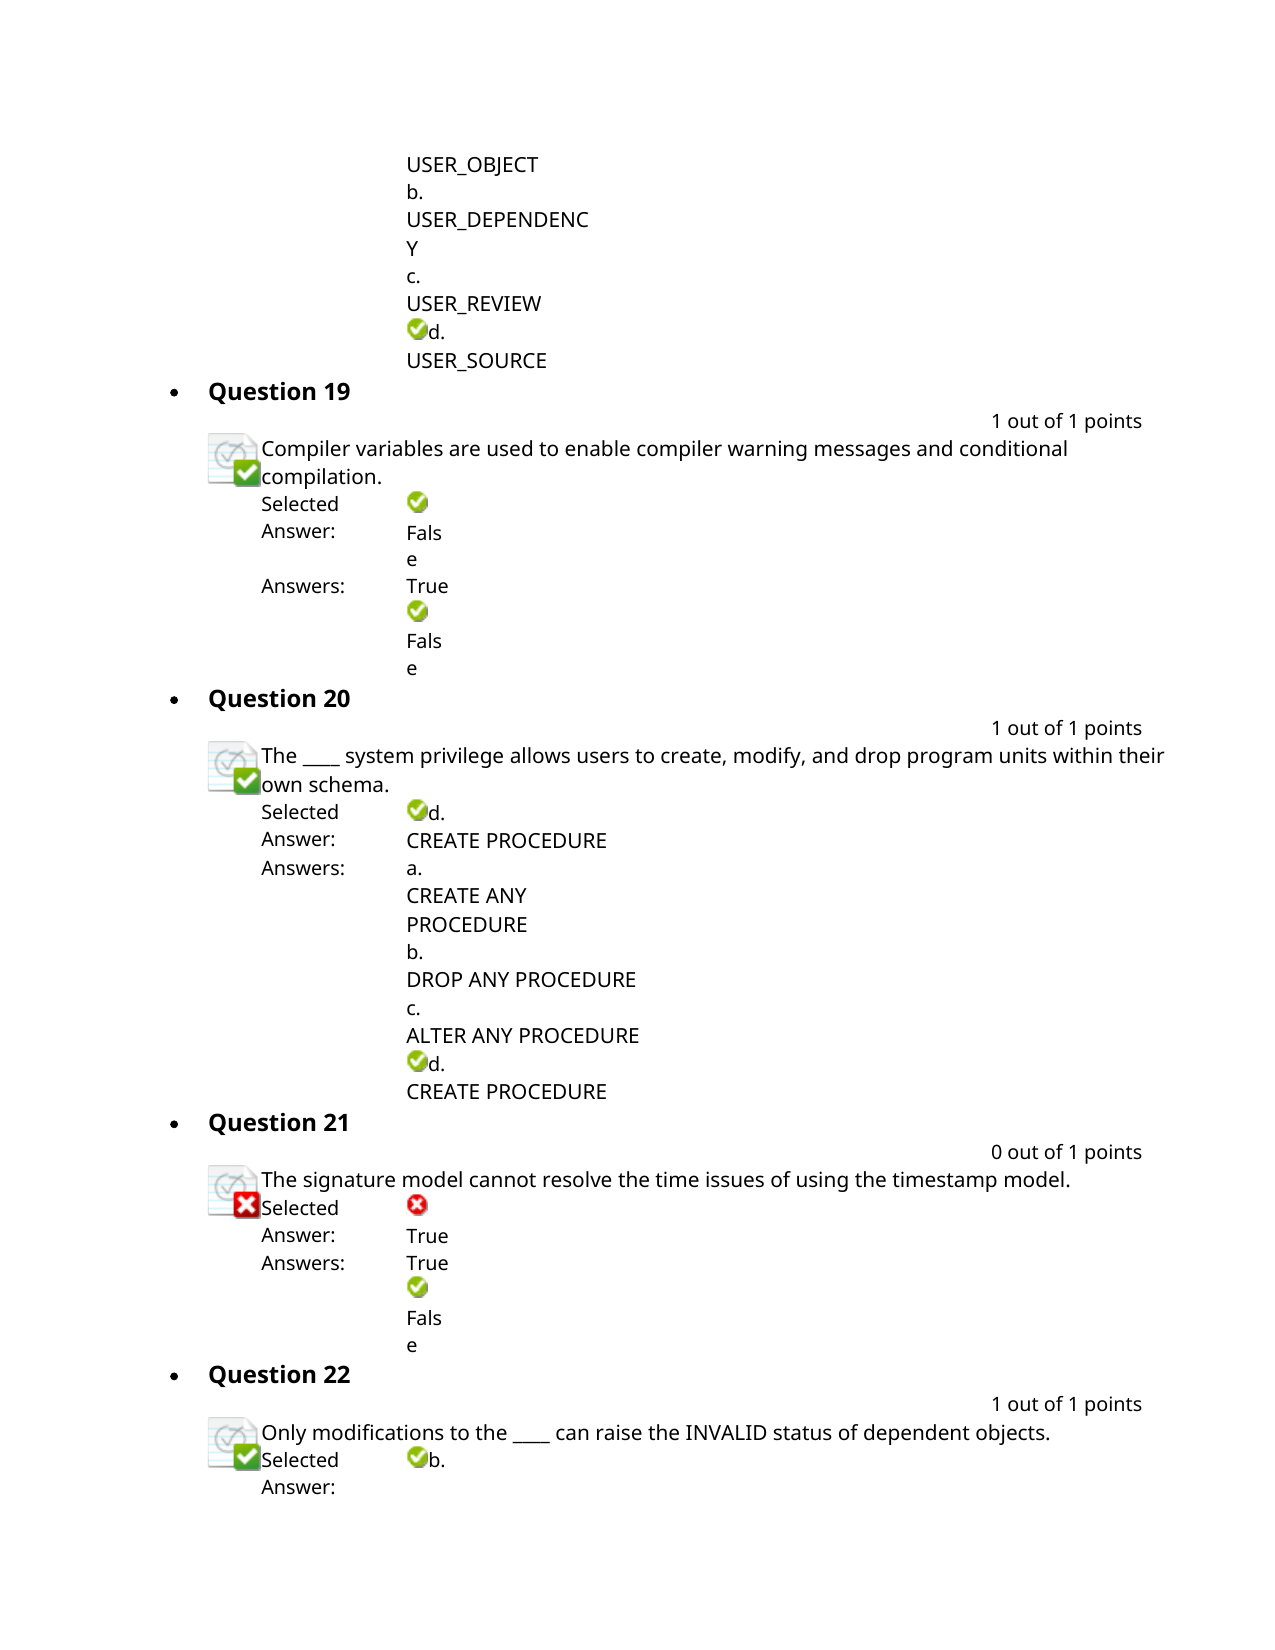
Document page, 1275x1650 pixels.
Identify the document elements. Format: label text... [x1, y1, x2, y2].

text 1 out of 1 points [208, 714, 1142, 741]
picture [406, 1446, 428, 1468]
text 1 out of 1 points [208, 407, 1142, 434]
picture [406, 490, 428, 513]
list Question 21 [170, 1106, 1137, 1138]
list Question 19 [170, 374, 1137, 407]
picture [207, 741, 261, 795]
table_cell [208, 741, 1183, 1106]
picture [406, 798, 428, 821]
picture [207, 1417, 261, 1471]
picture [406, 1049, 428, 1072]
picture [207, 433, 261, 487]
picture [406, 599, 428, 622]
picture [207, 1165, 261, 1219]
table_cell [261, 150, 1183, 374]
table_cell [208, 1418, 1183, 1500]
text 1 out of 1 points [208, 1391, 1142, 1418]
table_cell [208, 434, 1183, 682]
picture [406, 1193, 428, 1216]
picture [406, 317, 428, 340]
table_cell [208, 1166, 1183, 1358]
text 0 out of 1 points [208, 1138, 1142, 1166]
picture [406, 1276, 428, 1298]
list Question 22 [170, 1358, 1137, 1391]
list Question 20 [170, 682, 1137, 714]
